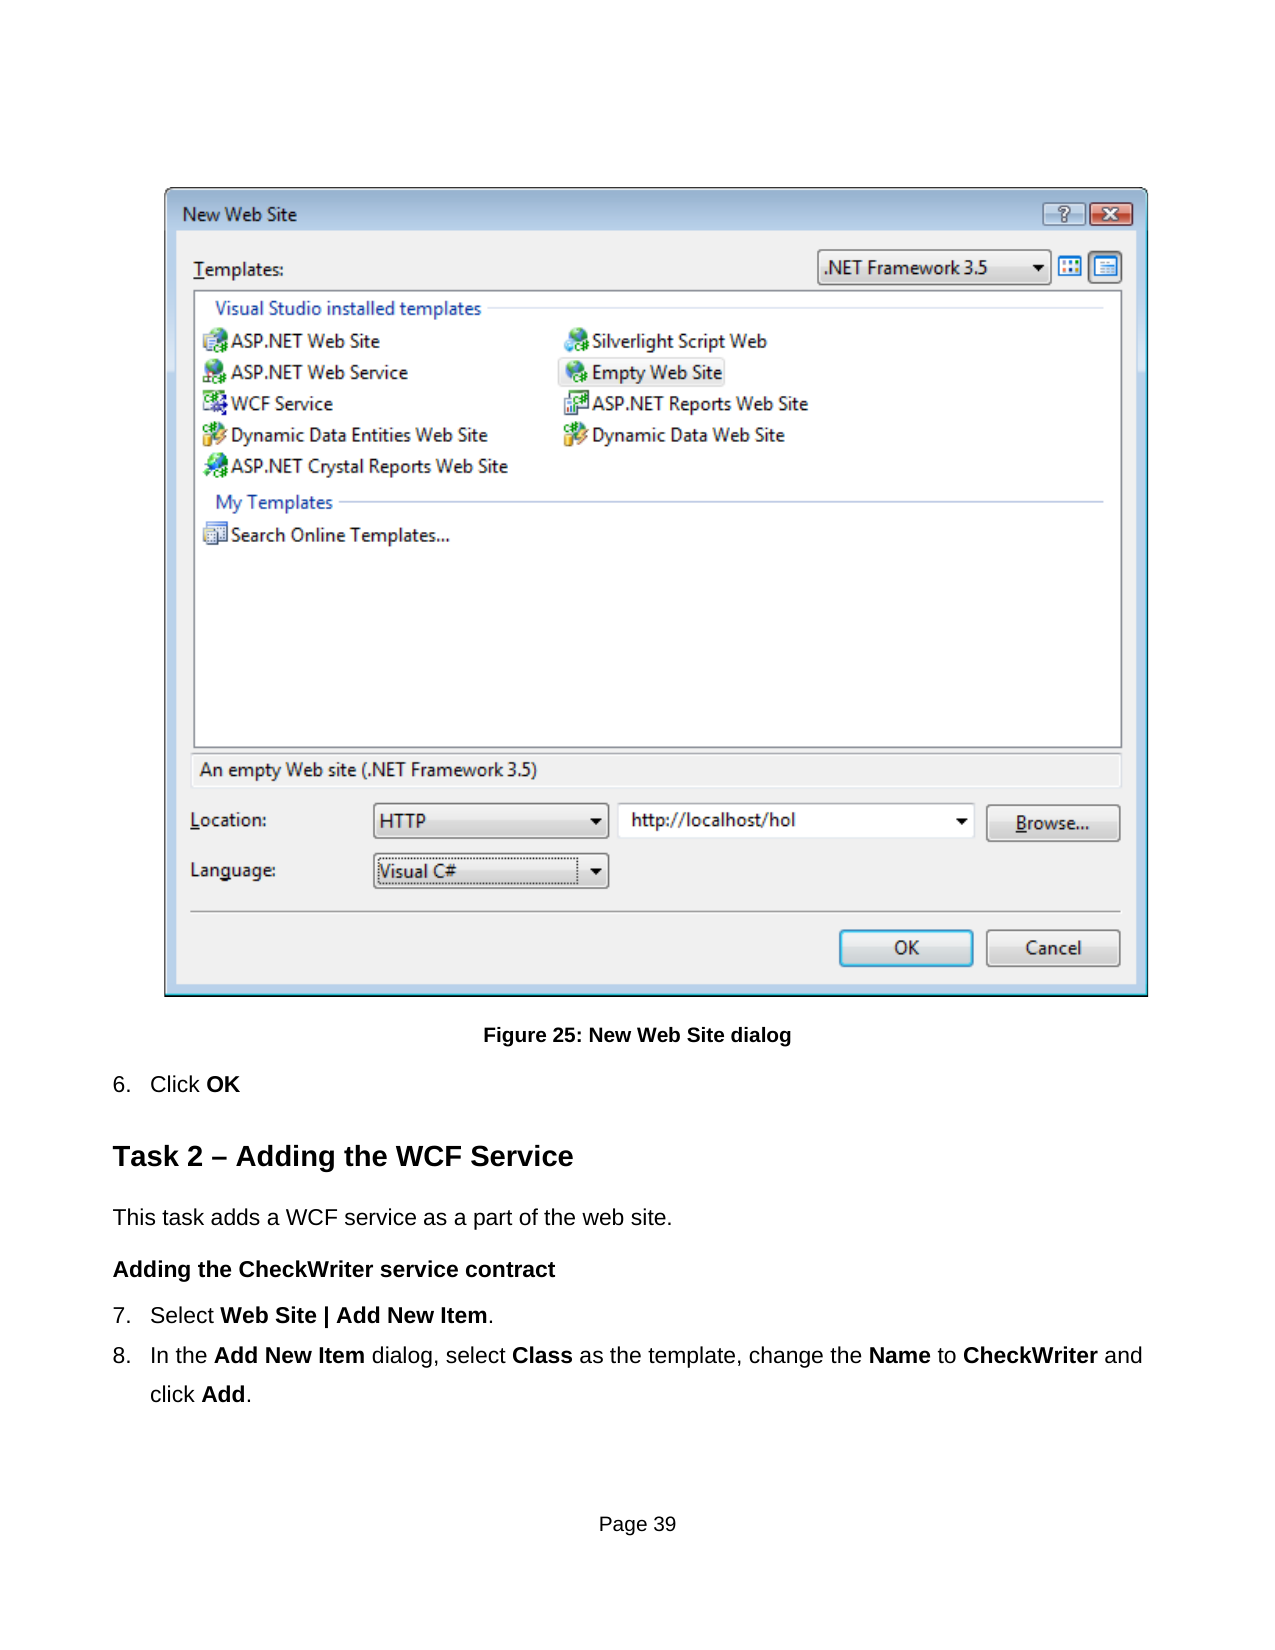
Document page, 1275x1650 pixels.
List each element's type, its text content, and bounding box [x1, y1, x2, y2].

text This task adds a WCF service as a part of the web site. [112, 1202, 1164, 1231]
subtitle Task 2 – Adding the WCF Service [112, 1139, 1162, 1173]
list Click OK [112, 1071, 1162, 1097]
picture [164, 187, 1149, 997]
list Select Web Site | Add New Item. [112, 1302, 1162, 1328]
list In the Add New Item dialog, select Class as the template, change the Name to CheckWriter and click Add. [112, 1342, 1162, 1407]
subtitle Adding the CheckWriter service contract [112, 1256, 1162, 1283]
